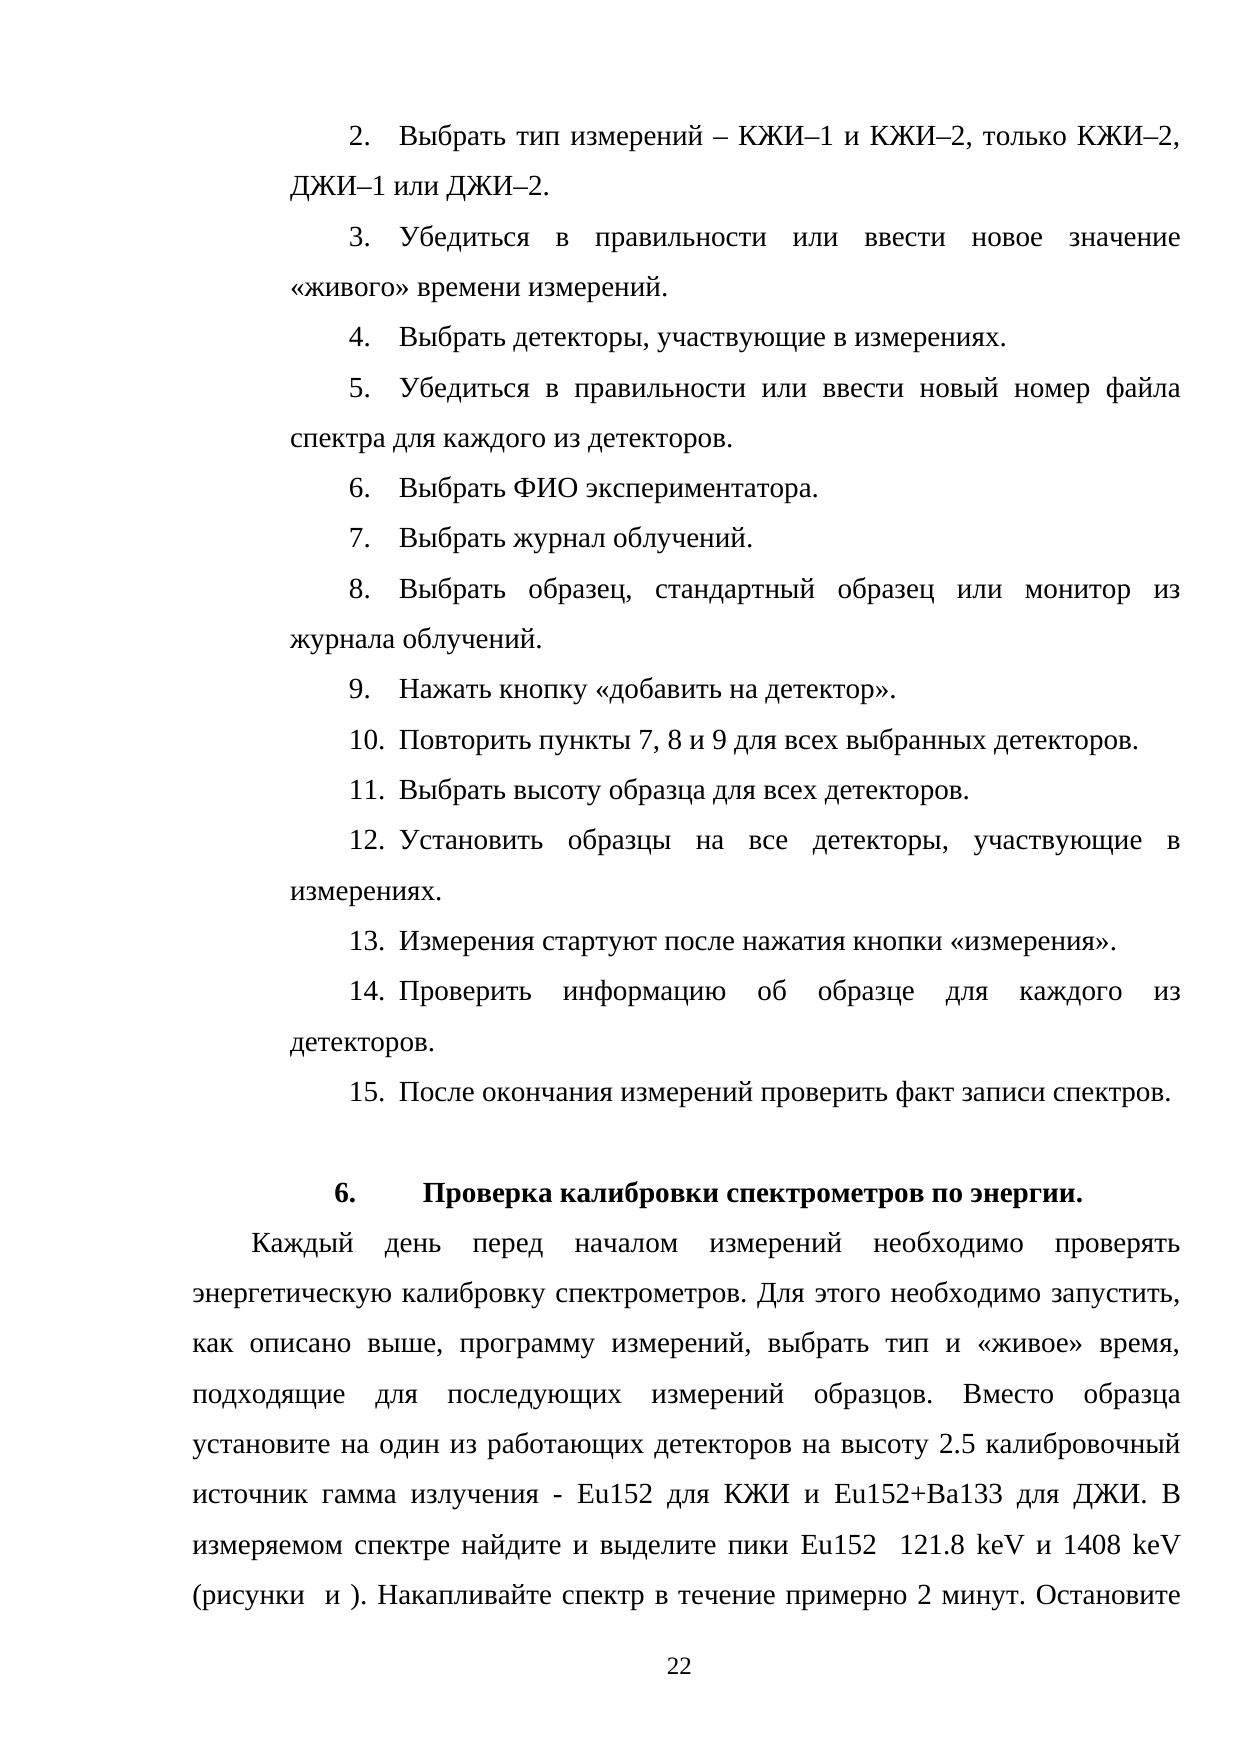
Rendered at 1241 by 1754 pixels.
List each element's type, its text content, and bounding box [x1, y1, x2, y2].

list Выбрать детекторы, участвующие в измерениях. [290, 319, 1181, 353]
list После окончания измерений проверить факт записи спектров. [290, 1074, 1181, 1108]
list Проверить информацию об образце для каждого из детекторов. [290, 973, 1181, 1057]
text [192, 1225, 1181, 1611]
list Выбрать тип измерений – КЖИ–1 и КЖИ–2, только КЖИ–2, ДЖИ–1 или ДЖИ–2. [290, 118, 1181, 202]
list Выбрать журнал облучений. [290, 521, 1181, 554]
list Повторить пункты 7, 8 и 9 для всех выбранных детекторов. [290, 722, 1181, 755]
list Убедиться в правильности или ввести новый номер файла спектра для каждого из детекторов. [290, 370, 1181, 453]
list Нажать кнопку «добавить на детектор». [290, 672, 1181, 705]
subtitle Проверка калибровки спектрометров по энергии. [177, 1175, 1181, 1208]
list Выбрать ФИО экспериментатора. [290, 470, 1181, 504]
list Выбрать высоту образца для всех детекторов. [290, 772, 1181, 806]
list Установить образцы на все детекторы, участвующие в измерениях. [290, 822, 1181, 906]
list Измерения стартуют после нажатия кнопки «измерения». [290, 923, 1181, 957]
list Выбрать образец, стандартный образец или монитор из журнала облучений. [290, 571, 1181, 655]
list Убедиться в правильности или ввести новое значение «живого» времени измерений. [290, 219, 1181, 303]
